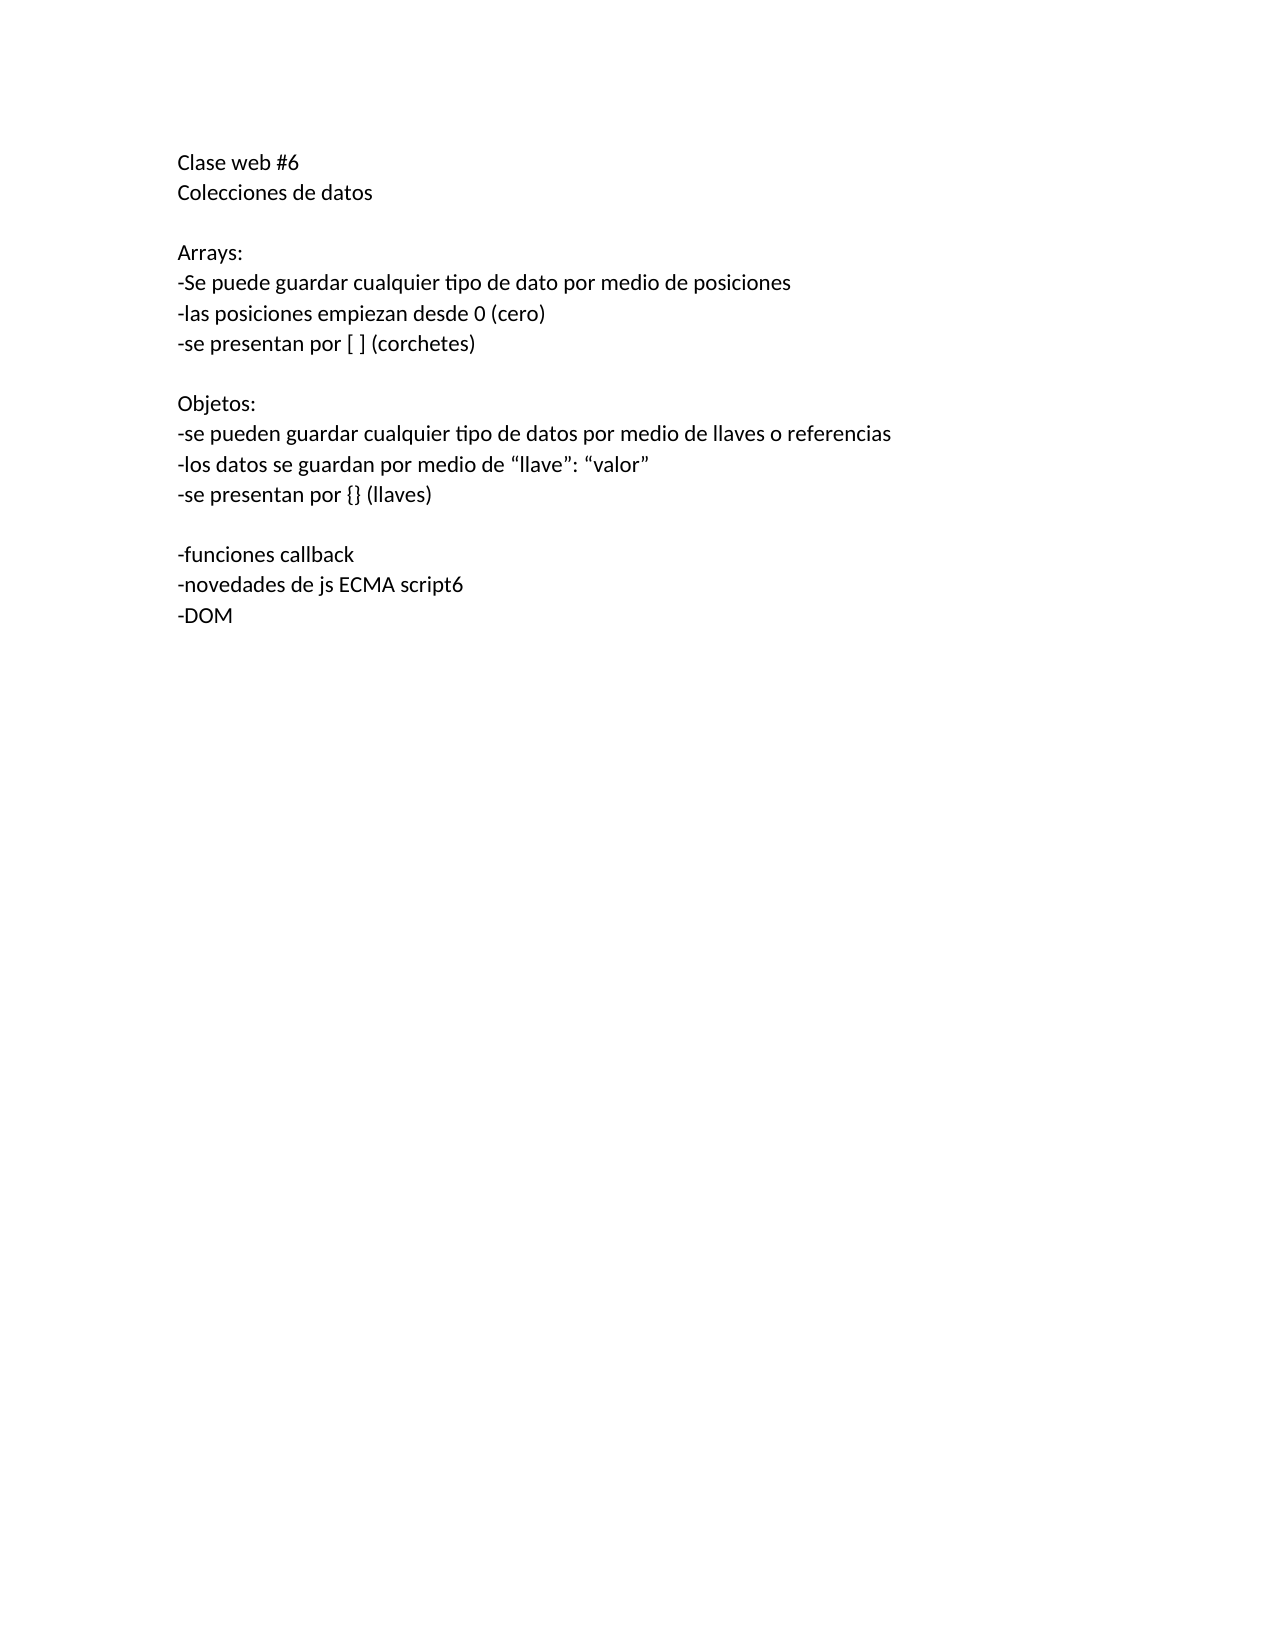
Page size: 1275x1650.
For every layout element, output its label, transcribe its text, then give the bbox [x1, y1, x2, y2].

list -DOM [177, 601, 1098, 629]
list -se presentan por [ ] (corchetes) [177, 329, 1098, 357]
list Clase web #6 [177, 148, 1098, 176]
list -las posiciones empiezan desde 0 (cero) [177, 299, 1098, 327]
list -los datos se guardan por medio de “llave”: “valor” [177, 450, 1098, 478]
list Colecciones de datos [177, 178, 1098, 206]
list -Se puede guardar cualquier tipo de dato por medio de posiciones [177, 268, 1098, 296]
list -funciones callback [177, 540, 1098, 568]
list -novedades de js ECMA script6 [177, 571, 1098, 598]
list Objetos: [177, 389, 1098, 417]
list -se presentan por {} (llaves) [177, 480, 1098, 508]
list Arrays: [177, 238, 1098, 266]
list -se pueden guardar cualquier tipo de datos por medio de llaves o referencias [177, 419, 1098, 447]
